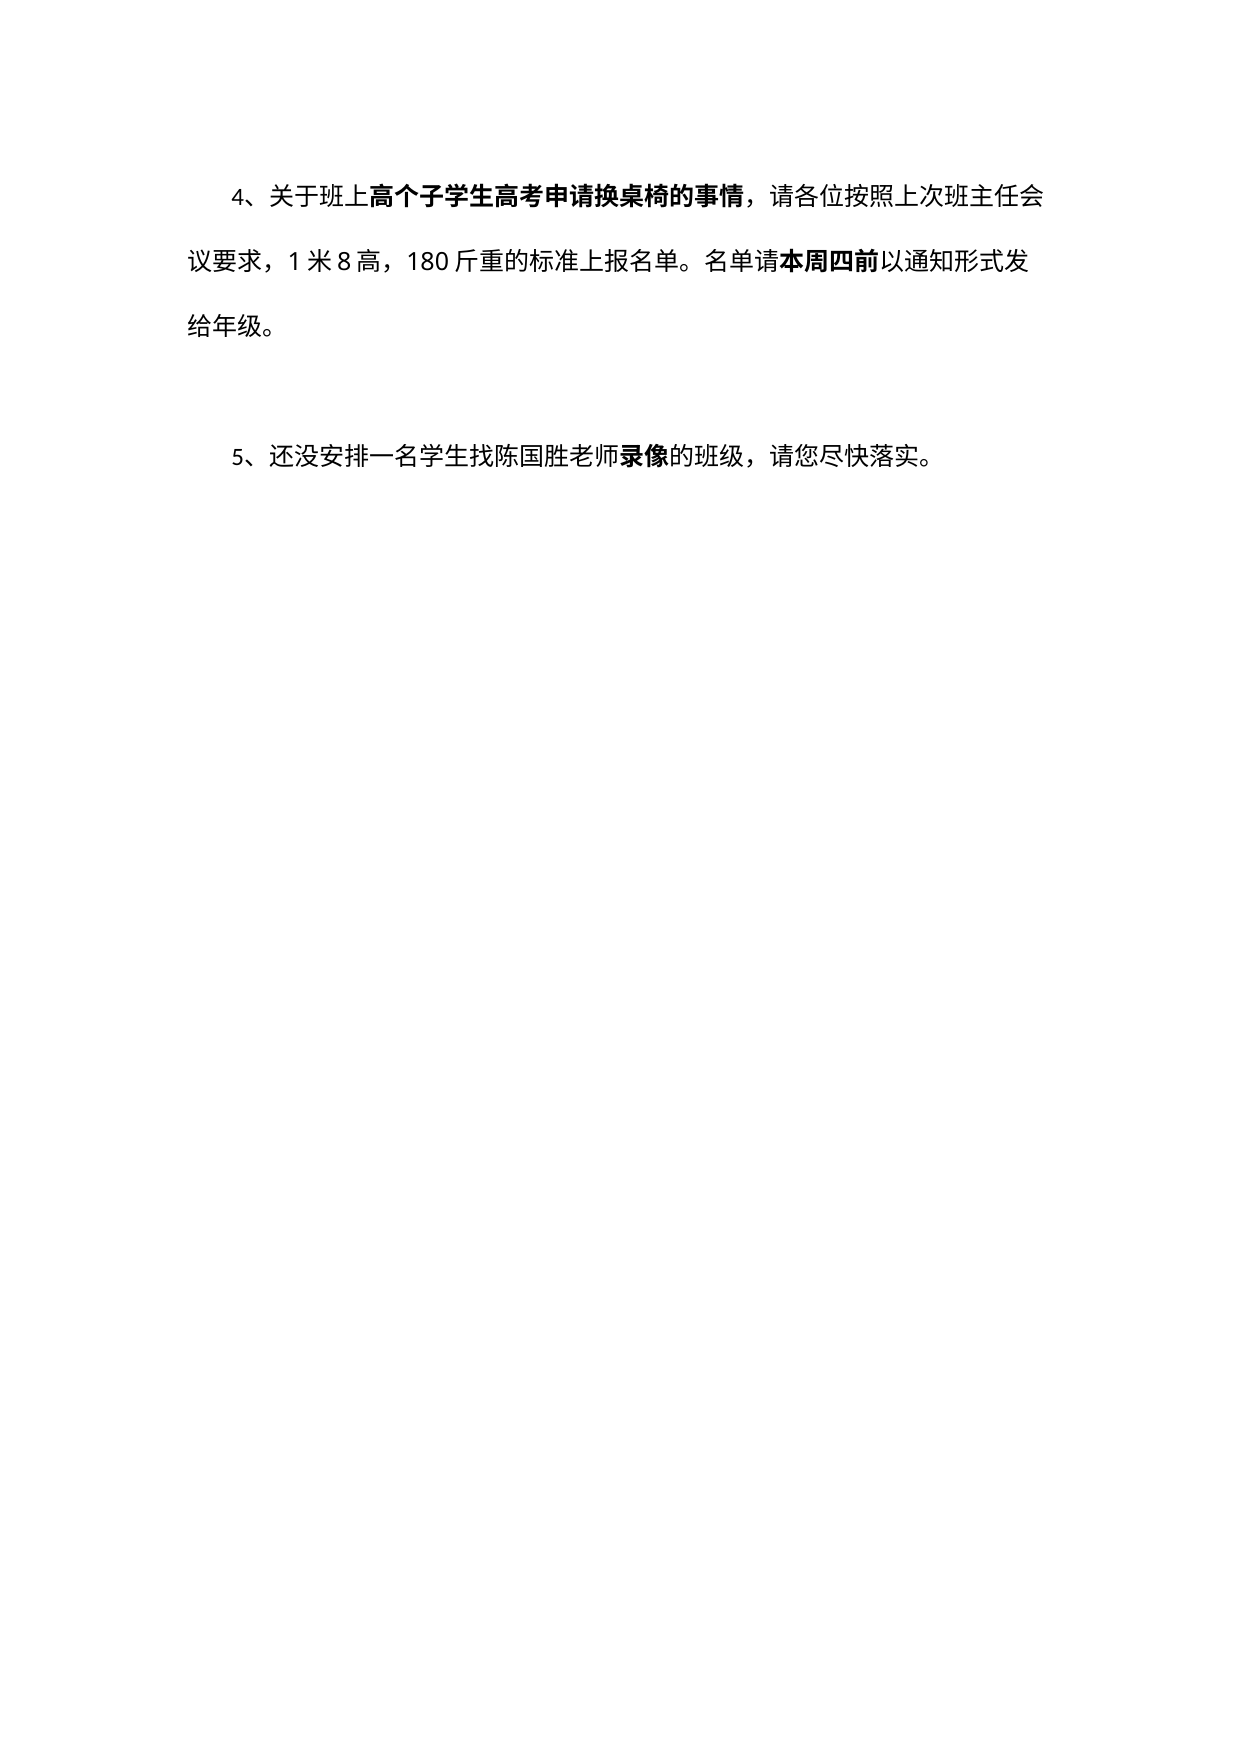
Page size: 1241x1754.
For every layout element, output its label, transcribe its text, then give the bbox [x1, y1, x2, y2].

text 5、还没安排一名学生找陈国胜老师录像的班级，请您尽快落实。 [187, 422, 1053, 487]
text 4、关于班上高个子学生高考申请换桌椅的事情，请各位按照上次班主任会议要求，1米8高，180斤重的标准上报名单。名单请本周四前以通知形式发给年级。 [187, 162, 1053, 357]
